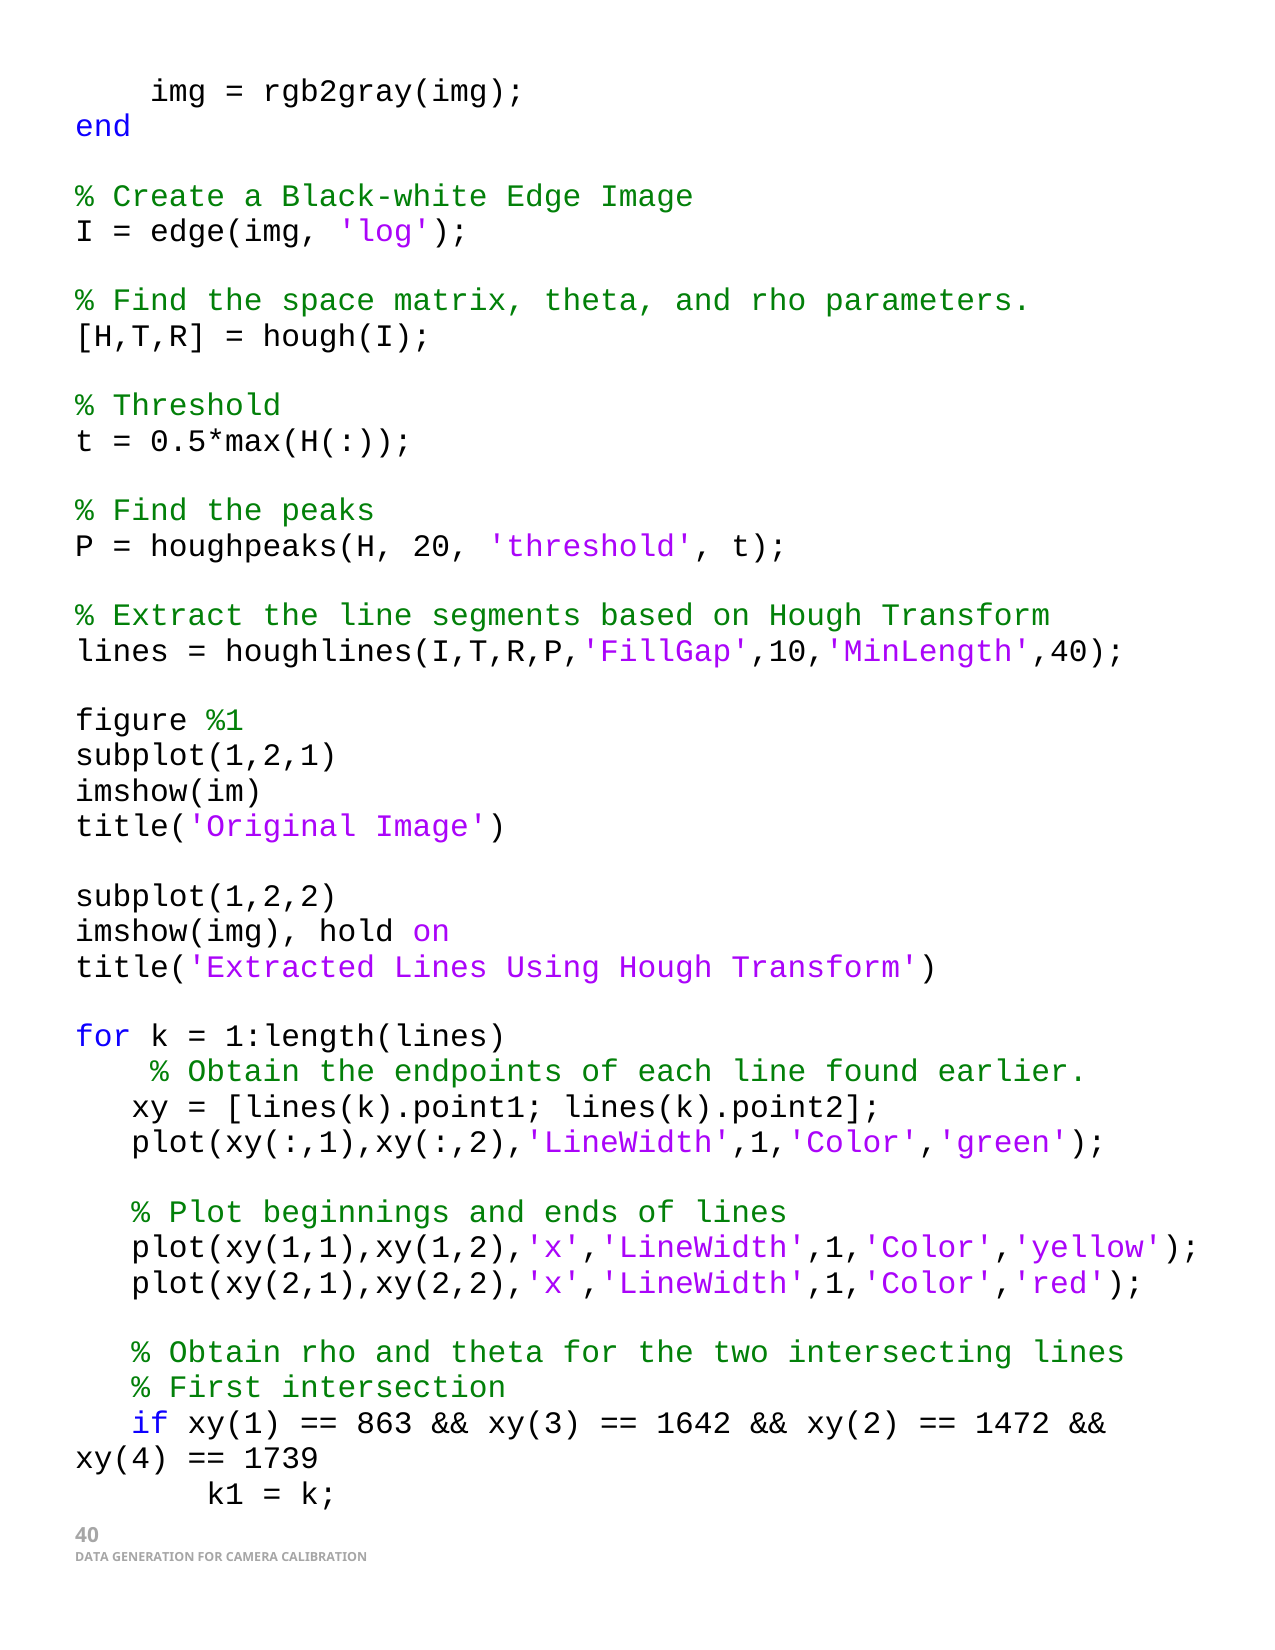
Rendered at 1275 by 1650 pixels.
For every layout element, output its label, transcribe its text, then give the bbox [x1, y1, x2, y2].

text plot(xy(:,1),xy(:,2),'LineWidth',1,'Color','green'); [75, 1127, 1200, 1162]
text if xy(1) == 863 && xy(3) == 1642 && xy(2) == 1472 && xy(4) == 1739 [75, 1407, 1200, 1478]
text lines = houghlines(I,T,R,P,'FillGap',10,'MinLength',40); [75, 635, 1200, 670]
text img = rgb2gray(img); [75, 75, 1200, 110]
text % Find the peaks [75, 494, 1200, 530]
text title('Extracted Lines Using Hough Transform') [75, 951, 1200, 986]
text xy = [lines(k).point1; lines(k).point2]; [75, 1091, 1200, 1127]
text % Obtain the endpoints of each line found earlier. [75, 1056, 1200, 1091]
text plot(xy(1,1),xy(1,2),'x','LineWidth',1,'Color','yellow'); [75, 1232, 1200, 1267]
text P = houghpeaks(H, 20, 'threshold', t); [75, 530, 1200, 565]
text % First intersection [75, 1372, 1200, 1407]
text subplot(1,2,1) [75, 740, 1200, 775]
text t = 0.5*max(H(:)); [75, 425, 1200, 461]
text plot(xy(2,1),xy(2,2),'x','LineWidth',1,'Color','red'); [75, 1267, 1200, 1302]
text subplot(1,2,2) [75, 880, 1200, 916]
text % Extract the line segments based on Hough Transform [75, 599, 1200, 635]
text % Create a Black-white Edge Image [75, 180, 1200, 215]
text title('Original Image') [75, 811, 1200, 846]
text figure %1 [75, 704, 1200, 740]
text for k = 1:length(lines) [75, 1020, 1200, 1056]
text k1 = k; [75, 1478, 1200, 1513]
text % Find the space matrix, theta, and rho parameters. [75, 285, 1200, 320]
text % Plot beginnings and ends of lines [75, 1196, 1200, 1232]
text [H,T,R] = hough(I); [75, 320, 1200, 356]
text % Threshold [75, 390, 1200, 425]
text I = edge(img, 'log'); [75, 215, 1200, 251]
text imshow(img), hold on [75, 916, 1200, 951]
text imshow(im) [75, 775, 1200, 811]
text end [75, 110, 1200, 146]
text % Obtain rho and theta for the two intersecting lines [75, 1336, 1200, 1372]
